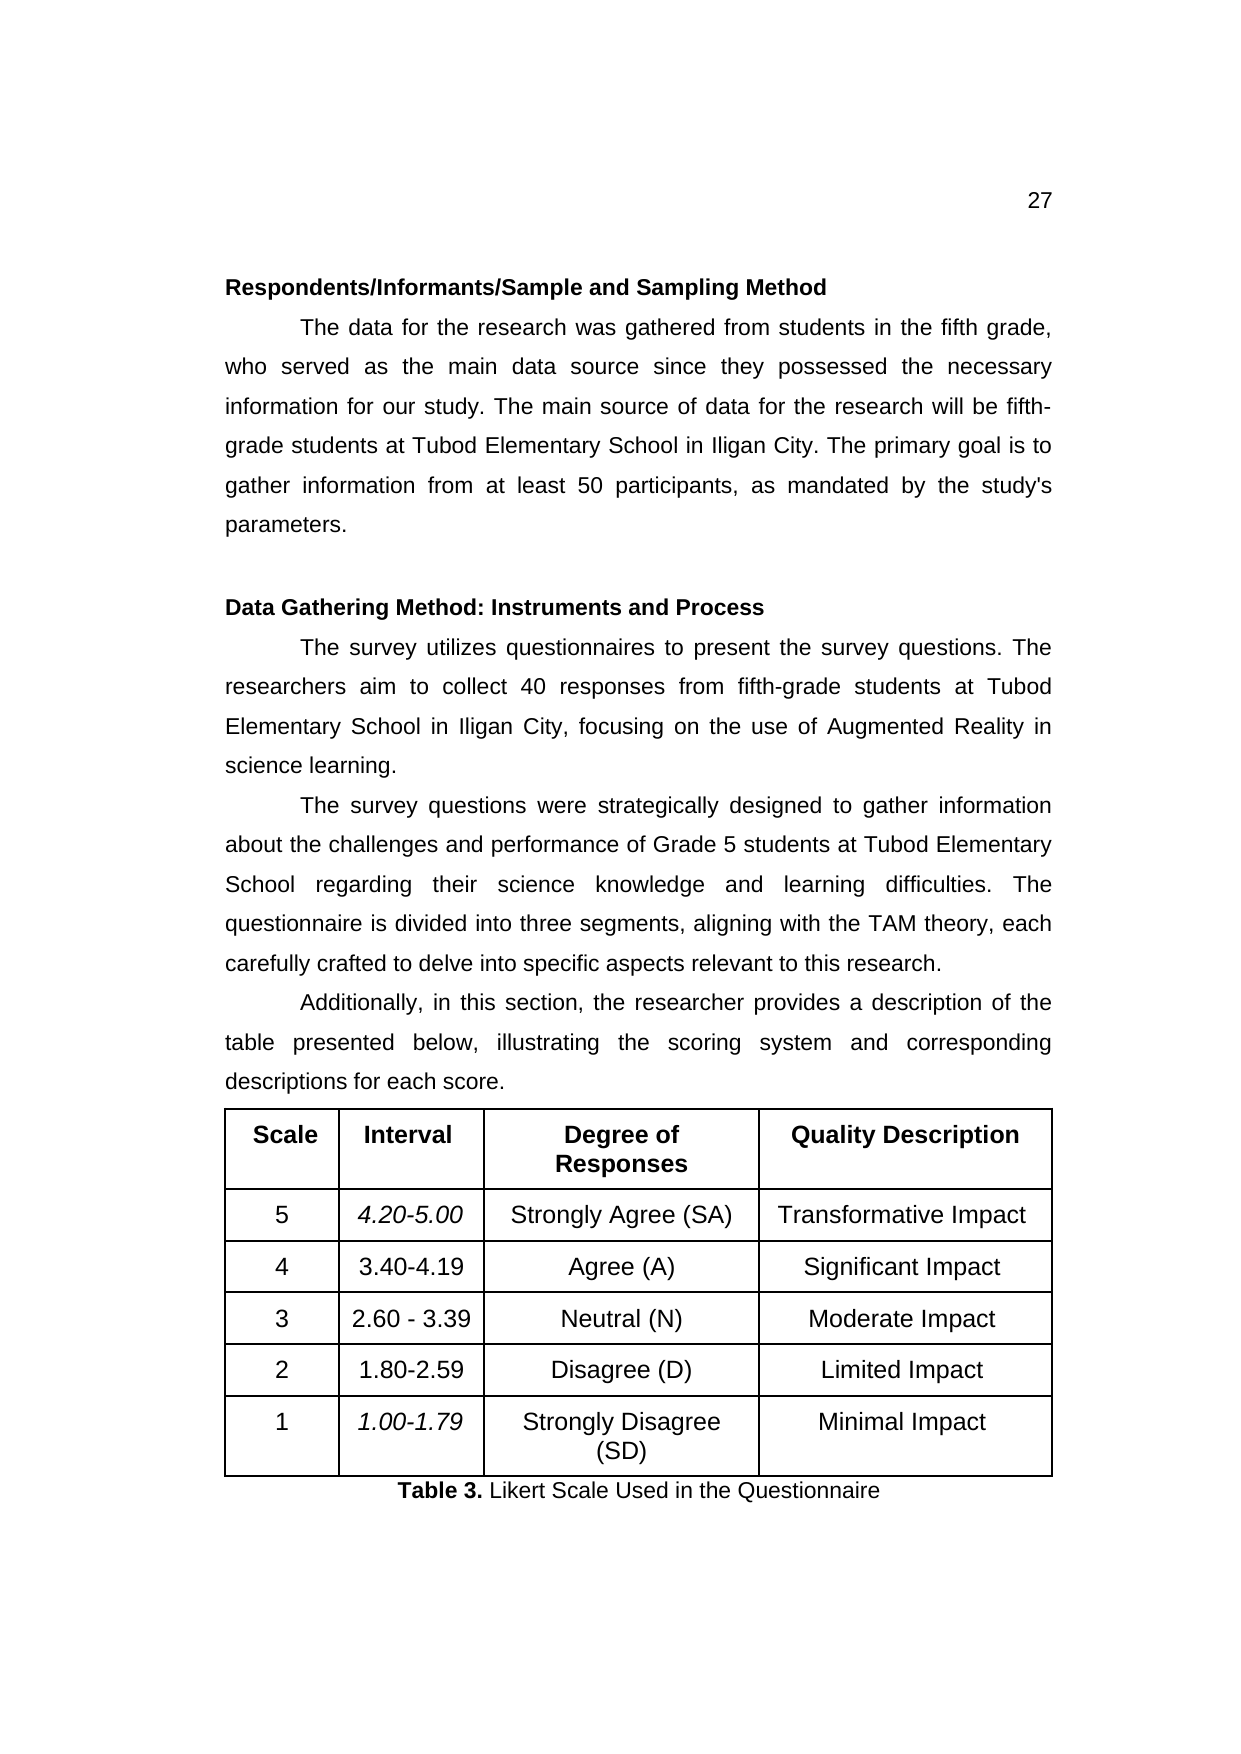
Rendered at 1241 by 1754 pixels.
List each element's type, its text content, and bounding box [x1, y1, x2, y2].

text Table 3. Likert Scale Used in the Questionnaire [225, 1477, 1053, 1503]
table_cell Significant Impact [760, 1242, 1051, 1291]
table_cell Agree (A) [485, 1242, 758, 1291]
table_cell Neutral (N) [485, 1293, 758, 1343]
table_cell 2 [226, 1345, 338, 1394]
table_cell 3 [226, 1293, 338, 1343]
text The data for the research was gathered from students in the fifth grade, who served as the main data source since they possessed the necessary information for our study. The main source of data for the research will be fifth-grade students at Tubod Elementary School in Iligan City. The primary goal is to gather information from at least 50 participants, as mandated by the study's parameters. [225, 314, 1053, 537]
text The survey utilizes questionnaires to present the survey questions. The researchers aim to collect 40 responses from fifth-grade students at Tubod Elementary School in Iligan City, focusing on the use of Augmented Reality in science learning. [225, 634, 1053, 778]
table_cell 5 [226, 1190, 338, 1239]
table_header Interval [340, 1110, 483, 1188]
table_cell Transformative Impact [760, 1190, 1051, 1239]
text Additionally, in this section, the researcher provides a description of the table presented below, illustrating the scoring system and corresponding descriptions for each score. [225, 989, 1053, 1094]
text Data Gathering Method: Instruments and Process [225, 594, 1053, 621]
table_cell Moderate Impact [760, 1293, 1051, 1343]
text Respondents/Informants/Sample and Sampling Method [225, 274, 1053, 301]
table_cell 2.60 - 3.39 [340, 1293, 483, 1343]
table_cell Strongly Agree (SA) [485, 1190, 758, 1239]
table_header Quality Description [760, 1110, 1051, 1188]
table_cell Strongly Disagree (SD) [485, 1397, 758, 1475]
table_cell 1 [226, 1397, 338, 1475]
table_header Degree of Responses [485, 1110, 758, 1188]
table_cell Minimal Impact [760, 1397, 1051, 1475]
table_cell Disagree (D) [485, 1345, 758, 1394]
table_cell 4 [226, 1242, 338, 1291]
table_cell 1.00-1.79 [340, 1397, 483, 1475]
text The survey questions were strategically designed to gather information about the challenges and performance of Grade 5 students at Tubod Elementary School regarding their science knowledge and learning difficulties. The questionnaire is divided into three segments, aligning with the TAM theory, each carefully crafted to delve into specific aspects relevant to this research. [225, 792, 1053, 976]
table_header Scale [226, 1110, 338, 1188]
table_cell Limited Impact [760, 1345, 1051, 1394]
table_cell 4.20-5.00 [340, 1190, 483, 1239]
table_cell 1.80-2.59 [340, 1345, 483, 1394]
table_cell 3.40-4.19 [340, 1242, 483, 1291]
